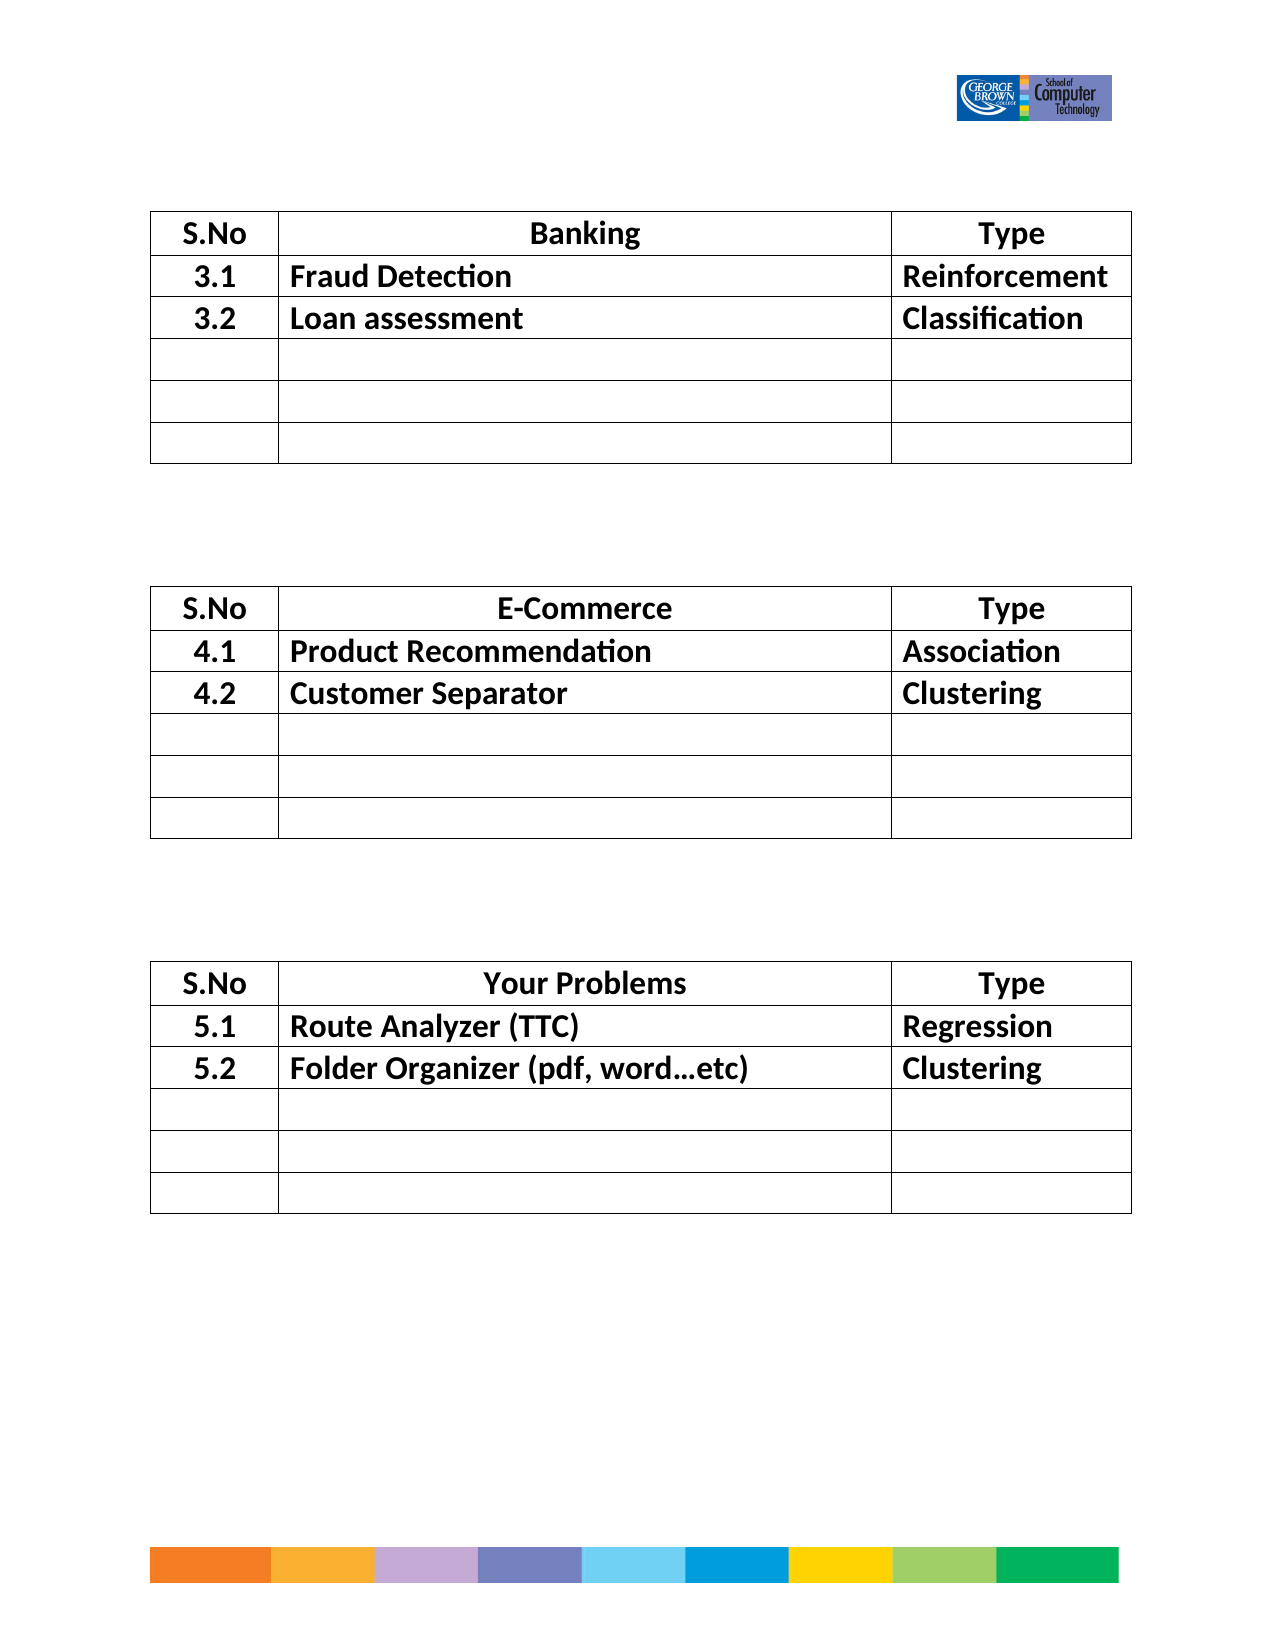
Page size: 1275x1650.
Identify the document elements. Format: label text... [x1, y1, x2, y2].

table_cell [279, 1131, 891, 1172]
table_cell [279, 423, 891, 463]
table_cell [892, 714, 1131, 755]
table_cell Loan assessment [279, 297, 891, 338]
table_header Type [892, 587, 1131, 629]
table_cell Folder Organizer (pdf, word…etc) [279, 1047, 891, 1088]
table_cell Route Analyzer (TTC) [279, 1006, 891, 1046]
table_cell [892, 1089, 1131, 1130]
table_cell [892, 1131, 1131, 1172]
picture [789, 1547, 1119, 1583]
table_cell 5.1 [151, 1006, 278, 1046]
table_cell [279, 756, 891, 797]
table_cell 4.1 [151, 631, 278, 671]
table_cell Classification [892, 297, 1131, 338]
table_cell [279, 381, 891, 422]
table_cell [279, 798, 891, 838]
table_header S.No [151, 587, 278, 629]
table_cell 3.1 [151, 256, 278, 296]
table_cell [151, 339, 278, 380]
table_cell [279, 714, 891, 755]
table_cell 5.2 [151, 1047, 278, 1088]
table_cell Association [892, 631, 1131, 671]
table_cell [151, 1131, 278, 1172]
table_header Your Problems [279, 962, 891, 1004]
table_cell [892, 339, 1131, 380]
table_cell Reinforcement [892, 256, 1131, 296]
table_cell [151, 423, 278, 463]
table_cell Fraud Detection [279, 256, 891, 296]
table_header E-Commerce [279, 587, 891, 629]
table_header S.No [151, 212, 278, 254]
table_cell [892, 1173, 1131, 1213]
table_cell 3.2 [151, 297, 278, 338]
table_cell [151, 756, 278, 797]
table_header Type [892, 962, 1131, 1004]
table_cell Clustering [892, 1047, 1131, 1088]
table_cell Product Recommendation [279, 631, 891, 671]
table_cell [151, 714, 278, 755]
table_cell [279, 1173, 891, 1213]
table_header S.No [151, 962, 278, 1004]
table_cell [892, 423, 1131, 463]
table_cell [892, 756, 1131, 797]
table_header Banking [279, 212, 891, 254]
table_cell [151, 1089, 278, 1130]
table_cell Customer Separator [279, 672, 891, 713]
table_cell [151, 381, 278, 422]
table_cell [279, 1089, 891, 1130]
picture [956, 75, 1112, 121]
table_cell [892, 798, 1131, 838]
table_cell Regression [892, 1006, 1131, 1046]
table_cell [151, 1173, 278, 1213]
picture [150, 1547, 685, 1583]
table_cell [279, 339, 891, 380]
table_cell 4.2 [151, 672, 278, 713]
table_cell Clustering [892, 672, 1131, 713]
table_cell [892, 381, 1131, 422]
table_header Type [892, 212, 1131, 254]
table_cell [151, 798, 278, 838]
